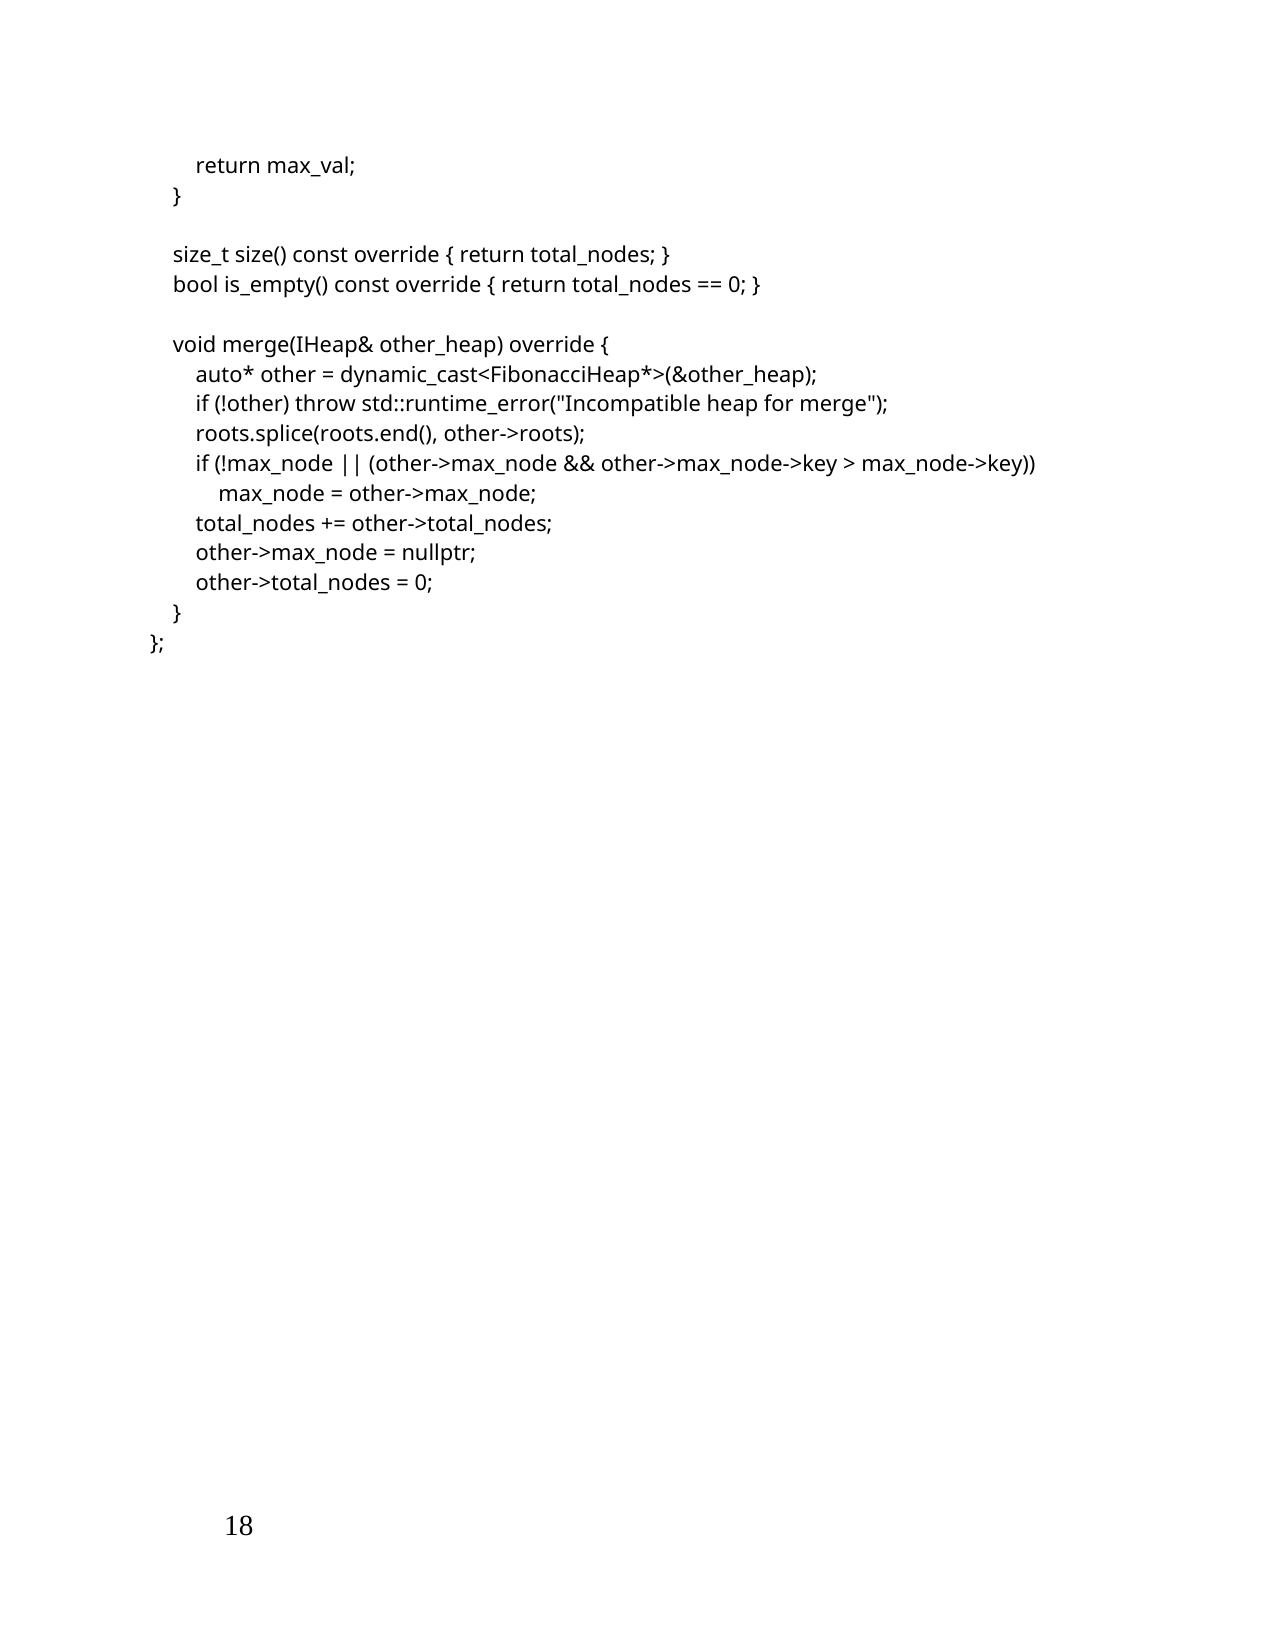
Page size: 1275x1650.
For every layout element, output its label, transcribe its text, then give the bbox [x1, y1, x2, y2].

text bool is_empty() const override { return total_nodes == 0; } [150, 269, 1125, 299]
text } [150, 597, 1125, 627]
text }; [150, 627, 1125, 656]
text return max_val; [150, 150, 1125, 180]
text if (!max_node || (other->max_node && other->max_node->key > max_node->key)) [150, 448, 1125, 478]
text total_nodes += other->total_nodes; [150, 507, 1125, 537]
text } [150, 180, 1125, 209]
text auto* other = dynamic_cast<FibonacciHeap*>(&other_heap); [150, 358, 1125, 388]
text void merge(IHeap& other_heap) override { [150, 329, 1125, 358]
text max_node = other->max_node; [150, 478, 1125, 507]
text size_t size() const override { return total_nodes; } [150, 239, 1125, 269]
text if (!other) throw std::runtime_error("Incompatible heap for merge"); [150, 388, 1125, 418]
text other->total_nodes = 0; [150, 567, 1125, 597]
text other->max_node = nullptr; [150, 537, 1125, 567]
text roots.splice(roots.end(), other->roots); [150, 418, 1125, 448]
